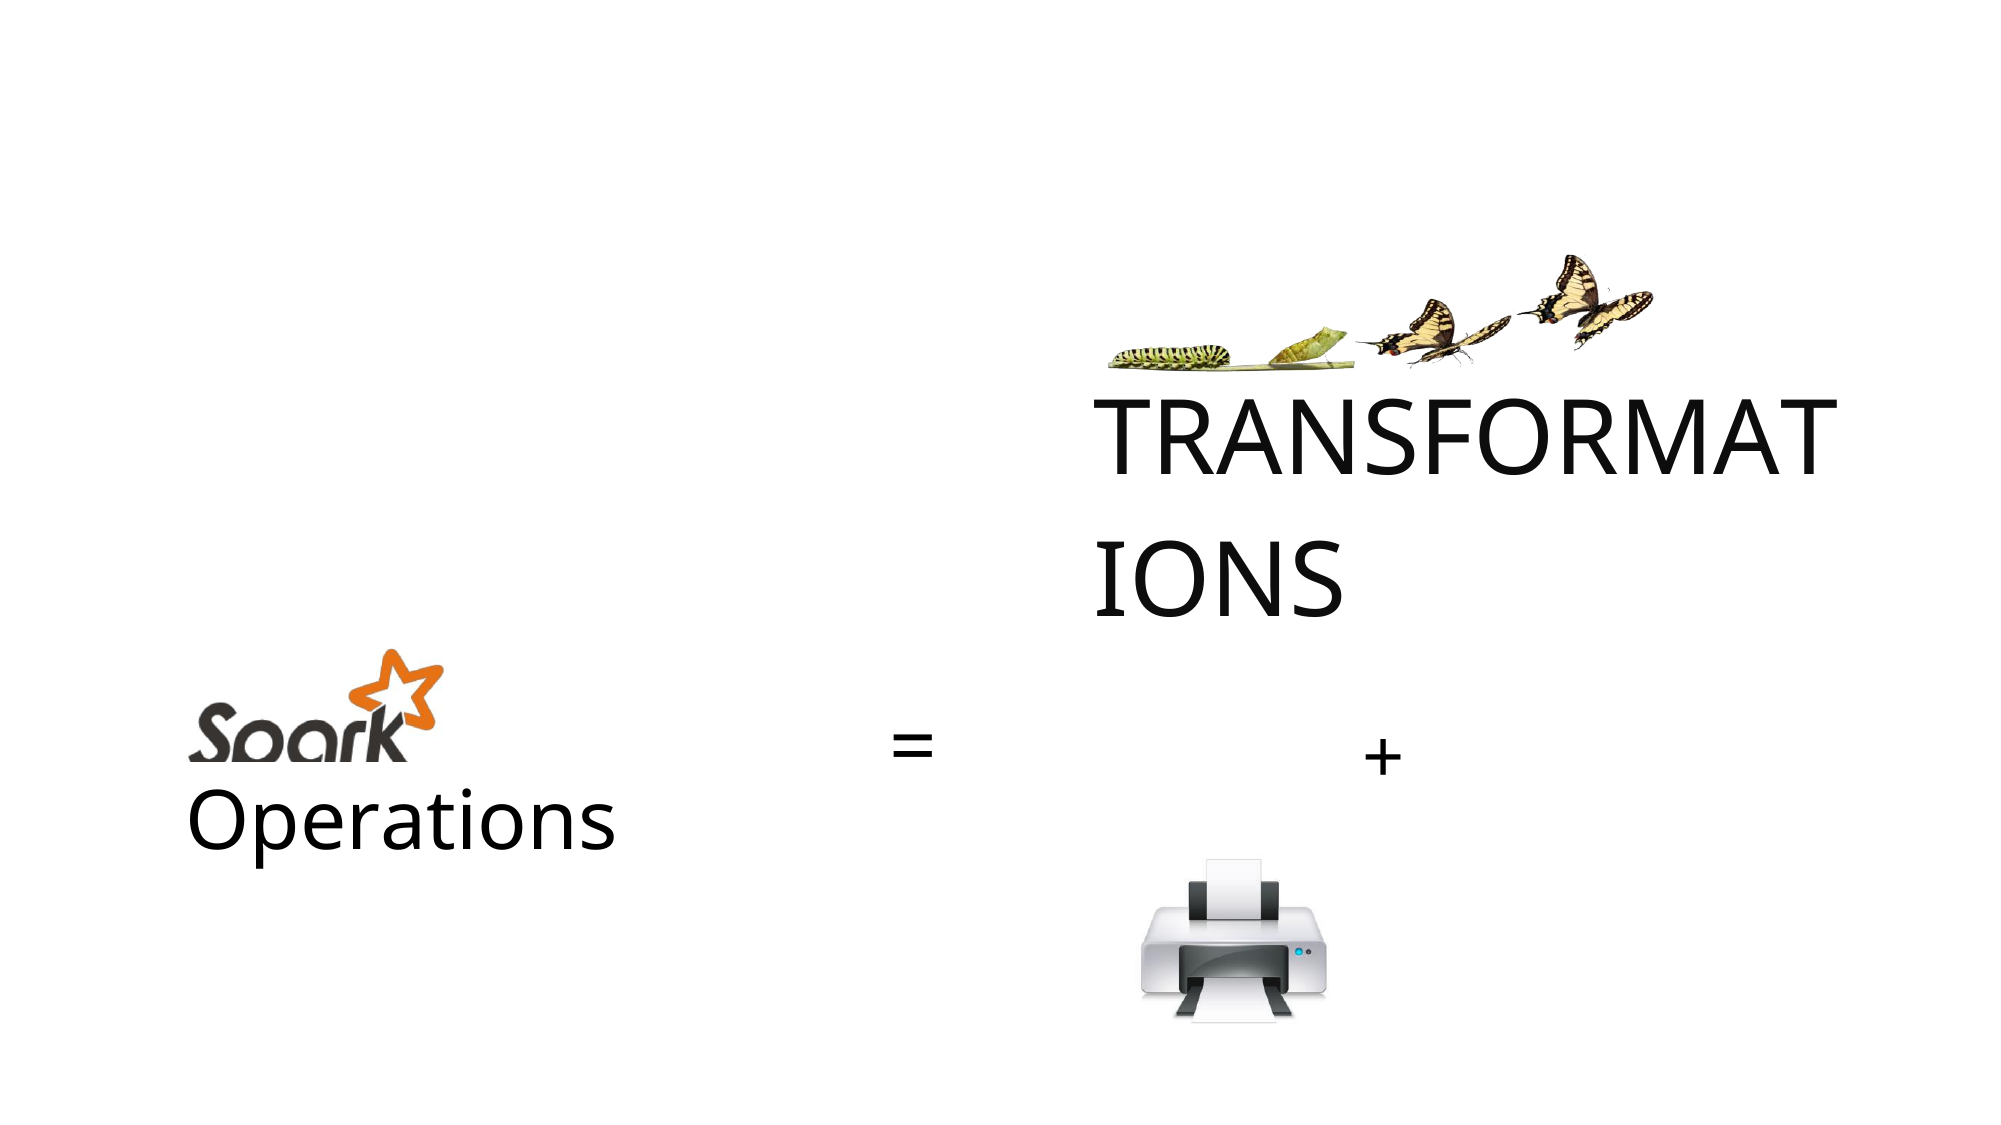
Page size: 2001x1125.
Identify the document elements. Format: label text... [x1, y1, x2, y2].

picture [1098, 248, 1676, 363]
picture [1135, 853, 1330, 1027]
text Operations [185, 647, 821, 873]
text = [889, 686, 1283, 799]
text TRANSFORMATIONS [1094, 363, 1850, 647]
text + [1358, 704, 1408, 805]
picture [185, 647, 445, 762]
